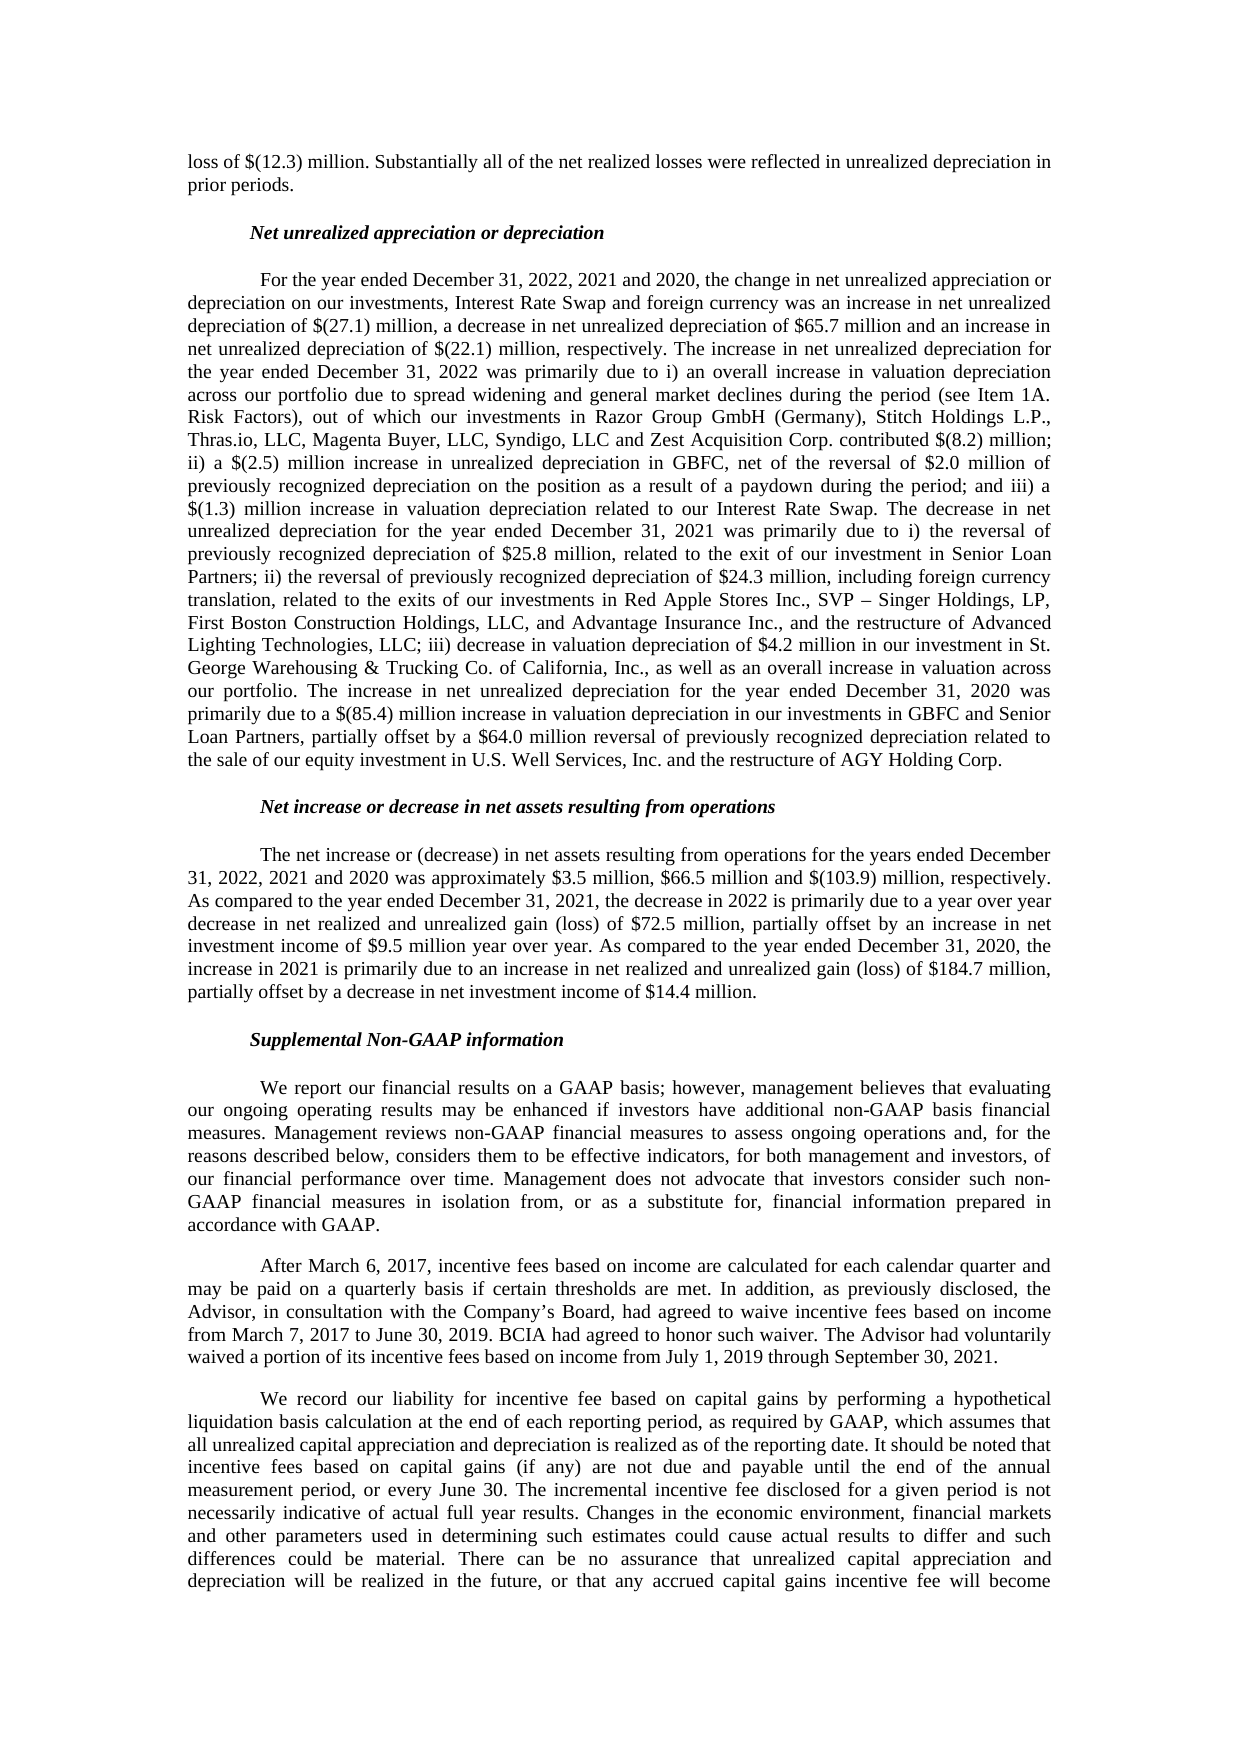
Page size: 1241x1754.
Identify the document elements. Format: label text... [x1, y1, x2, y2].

text Supplemental Non-GAAP information [249, 1028, 1053, 1051]
text For the year ended December 31, 2022, 2021 and 2020, the change in net unrealized appreciation or depreciation on our investments, Interest Rate Swap and foreign currency was an increase in net unrealized depreciation of $(27.1) million, a decrease in net unrealized depreciation of $65.7 million and an increase in net unrealized depreciation of $(22.1) million, respectively. The increase in net unrealized depreciation for the year ended December 31, 2022 was primarily due to i) an overall increase in valuation depreciation across our portfolio due to spread widening and general market declines during the period (see Item 1A. Risk Factors), out of which our investments in Razor Group GmbH (Germany), Stitch Holdings L.P., Thras.io, LLC, Magenta Buyer, LLC, Syndigo, LLC and Zest Acquisition Corp. contributed $(8.2) million; ii) a $(2.5) million increase in unrealized depreciation in GBFC, net of the reversal of $2.0 million of previously recognized depreciation on the position as a result of a paydown during the period; and iii) a $(1.3) million increase in valuation depreciation related to our Interest Rate Swap. The decrease in net unrealized depreciation for the year ended December 31, 2021 was primarily due to i) the reversal of previously recognized depreciation of $25.8 million, related to the exit of our investment in Senior Loan Partners; ii) the reversal of previously recognized depreciation of $24.3 million, including foreign currency translation, related to the exits of our investments in Red Apple Stores Inc., SVP – Singer Holdings, LP, First Boston Construction Holdings, LLC, and Advantage Insurance Inc., and the restructure of Advanced Lighting Technologies, LLC; iii) decrease in valuation depreciation of $4.2 million in our investment in St. George Warehousing & Trucking Co. of California, Inc., as well as an overall increase in valuation across our portfolio. The increase in net unrealized depreciation for the year ended December 31, 2020 was primarily due to a $(85.4) million increase in valuation depreciation in our investments in GBFC and Senior Loan Partners, partially offset by a $64.0 million reversal of previously recognized depreciation related to the sale of our equity investment in U.S. Well Services, Inc. and the restructure of AGY Holding Corp. [187, 268, 1053, 770]
text The net increase or (decrease) in net assets resulting from operations for the years ended December 31, 2022, 2021 and 2020 was approximately $3.5 million, $66.5 million and $(103.9) million, respectively. As compared to the year ended December 31, 2021, the decrease in 2022 is primarily due to a year over year decrease in net realized and unrealized gain (loss) of $72.5 million, partially offset by an increase in net investment income of $9.5 million year over year. As compared to the year ended December 31, 2020, the increase in 2021 is primarily due to an increase in net realized and unrealized gain (loss) of $184.7 million, partially offset by a decrease in net investment income of $14.4 million. [187, 843, 1053, 1003]
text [187, 1387, 1053, 1592]
text Net unrealized appreciation or depreciation [249, 221, 1053, 243]
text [187, 150, 1053, 196]
text After March 6, 2017, incentive fees based on income are calculated for each calendar quarter and may be paid on a quarterly basis if certain thresholds are met. In addition, as previously disclosed, the Advisor, in consultation with the Company’s Board, had agreed to waive incentive fees based on income from March 7, 2017 to June 30, 2019. BCIA had agreed to honor such waiver. The Advisor had voluntarily waived a portion of its incentive fees based on income from July 1, 2019 through September 30, 2021. [187, 1254, 1053, 1368]
text We report our financial results on a GAAP basis; however, management believes that evaluating our ongoing operating results may be enhanced if investors have additional non-GAAP basis financial measures. Management reviews non-GAAP financial measures to assess ongoing operations and, for the reasons described below, considers them to be effective indicators, for both management and investors, of our financial performance over time. Management does not advocate that investors consider such non-GAAP financial measures in isolation from, or as a substitute for, financial information prepared in accordance with GAAP. [187, 1076, 1053, 1235]
text Net increase or decrease in net assets resulting from operations [187, 795, 1053, 818]
